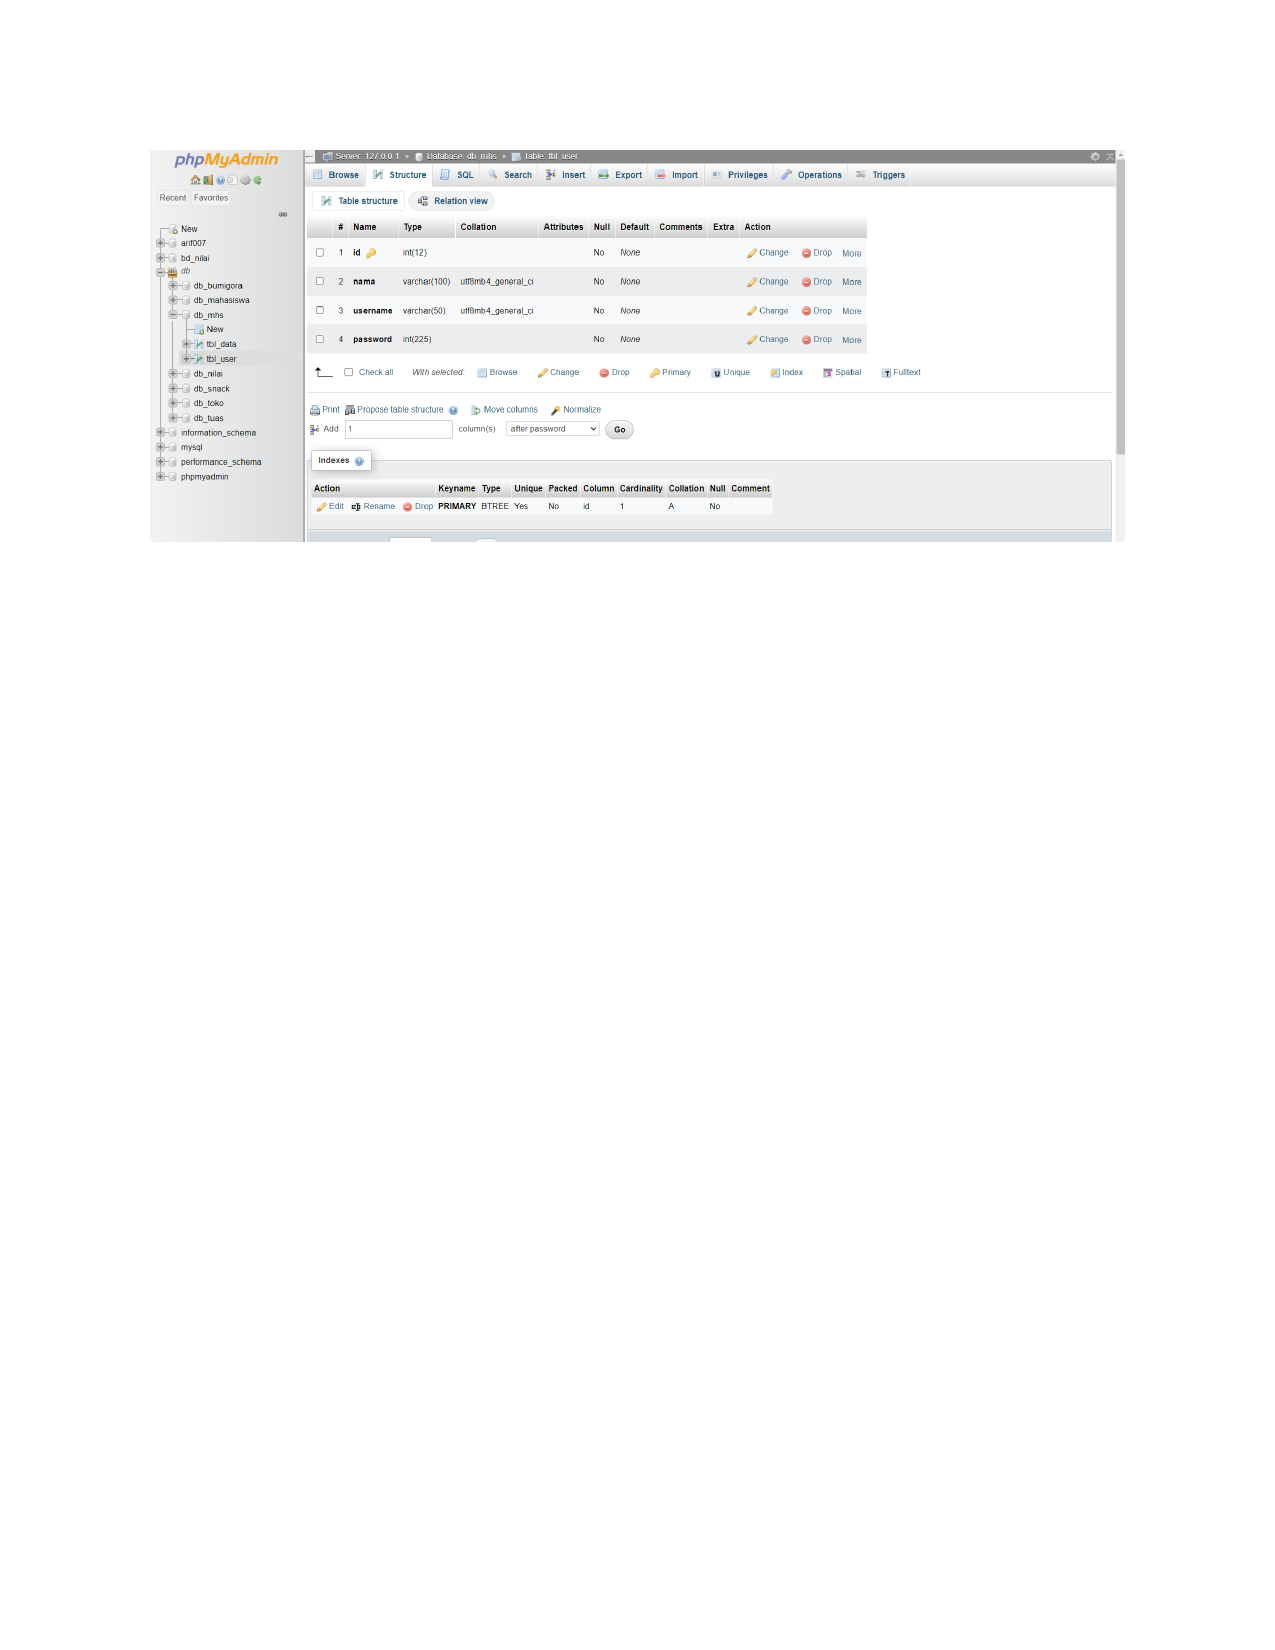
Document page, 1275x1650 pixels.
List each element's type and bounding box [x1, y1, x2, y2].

picture [150, 150, 1125, 542]
